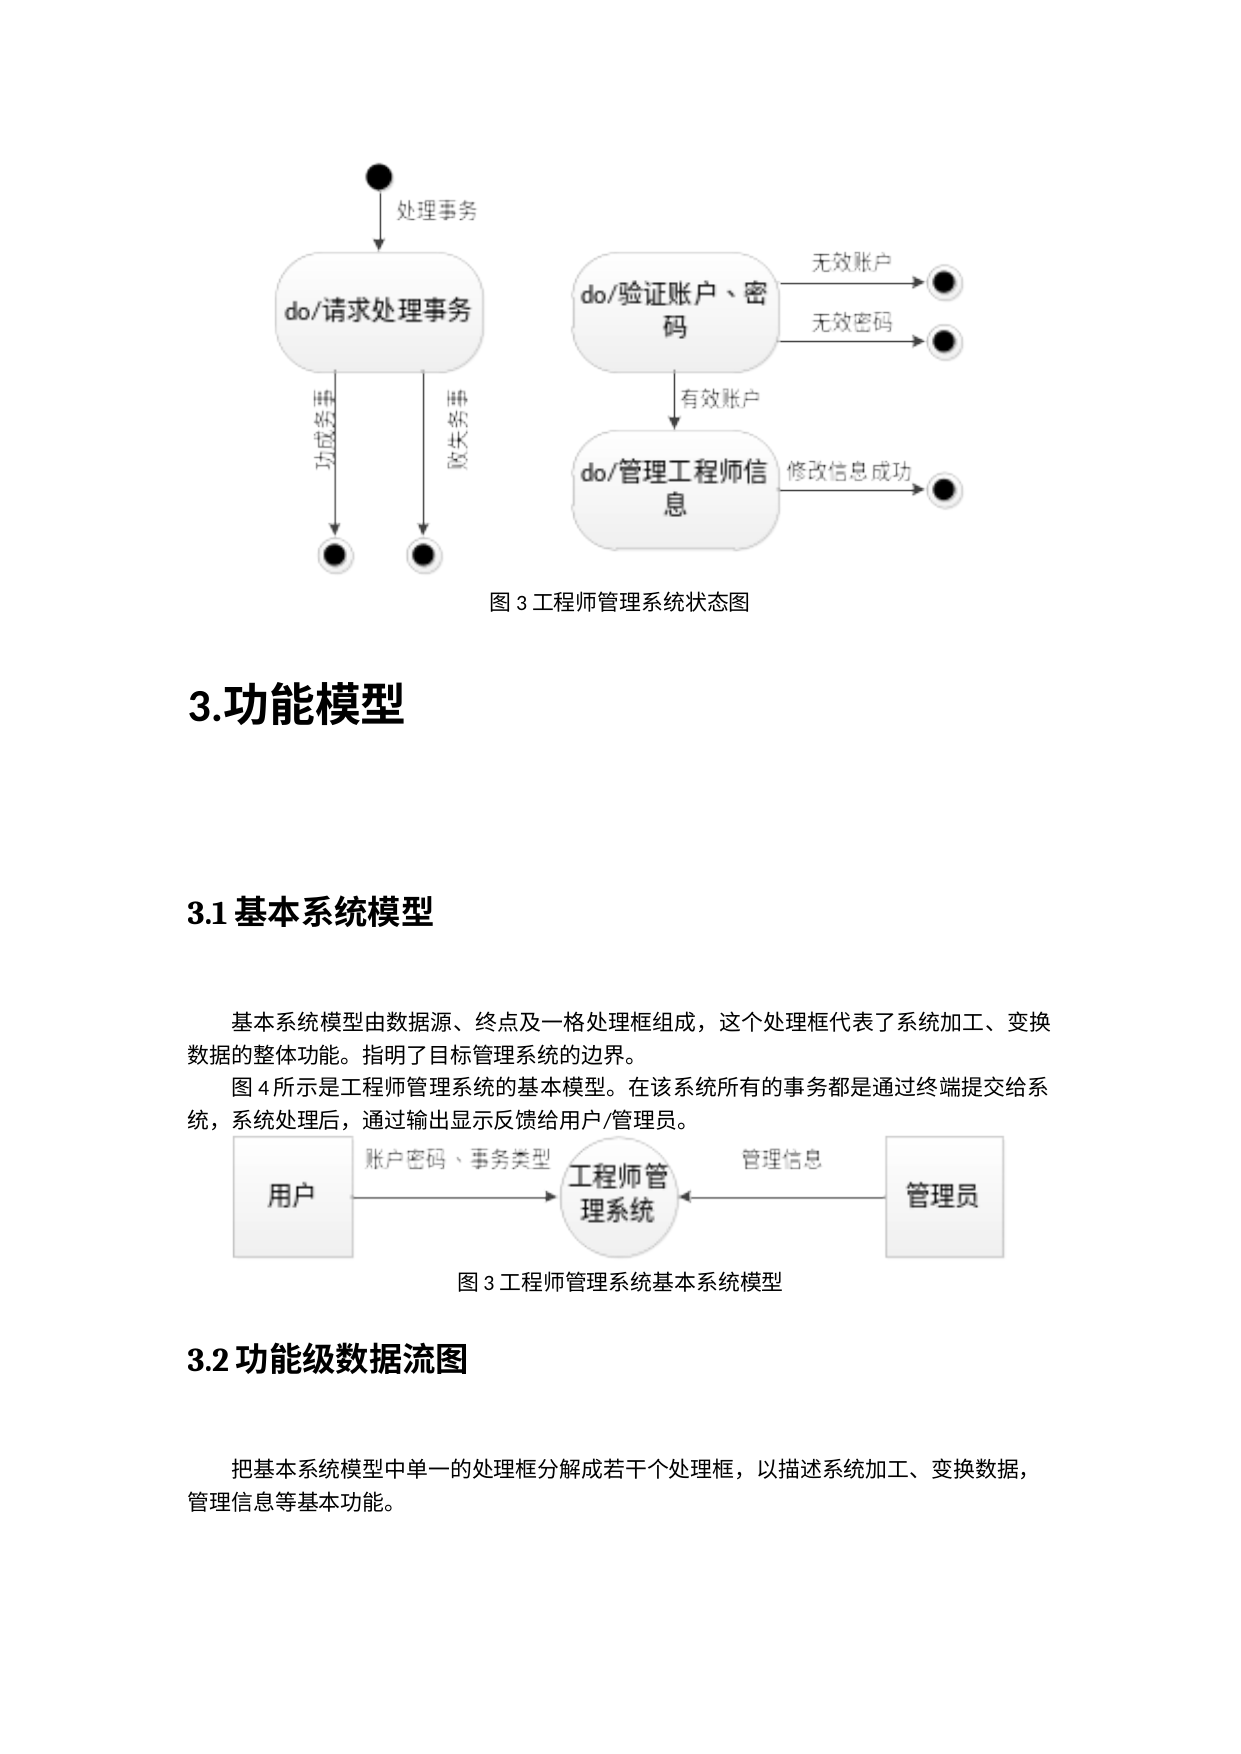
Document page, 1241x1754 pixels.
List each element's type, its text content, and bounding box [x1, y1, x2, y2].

text 图3 工程师管理系统基本系统模型 [187, 1265, 1053, 1297]
text 基本系统模型由数据源、终点及一格处理框组成，这个处理框代表了系统加工、变换数据的整体功能。指明了目标管理系统的边界。 [187, 1005, 1053, 1070]
text 把基本系统模型中单一的处理框分解成若干个处理框，以描述系统加工、变换数据，管理信息等基本功能。 [187, 1452, 1053, 1517]
subtitle 3.功能模型 [187, 652, 1053, 750]
subtitle 3.2功能级数据流图 [187, 1324, 1053, 1389]
text 图3 工程师管理系统状态图 [187, 584, 1053, 617]
text 图4所示是工程师管理系统的基本模型。在该系统所有的事务都是通过终端提交给系统，系统处理后，通过输出显示反馈给用户/管理员。 [187, 1070, 1053, 1135]
subtitle 3.1基本系统模型 [187, 878, 1053, 943]
